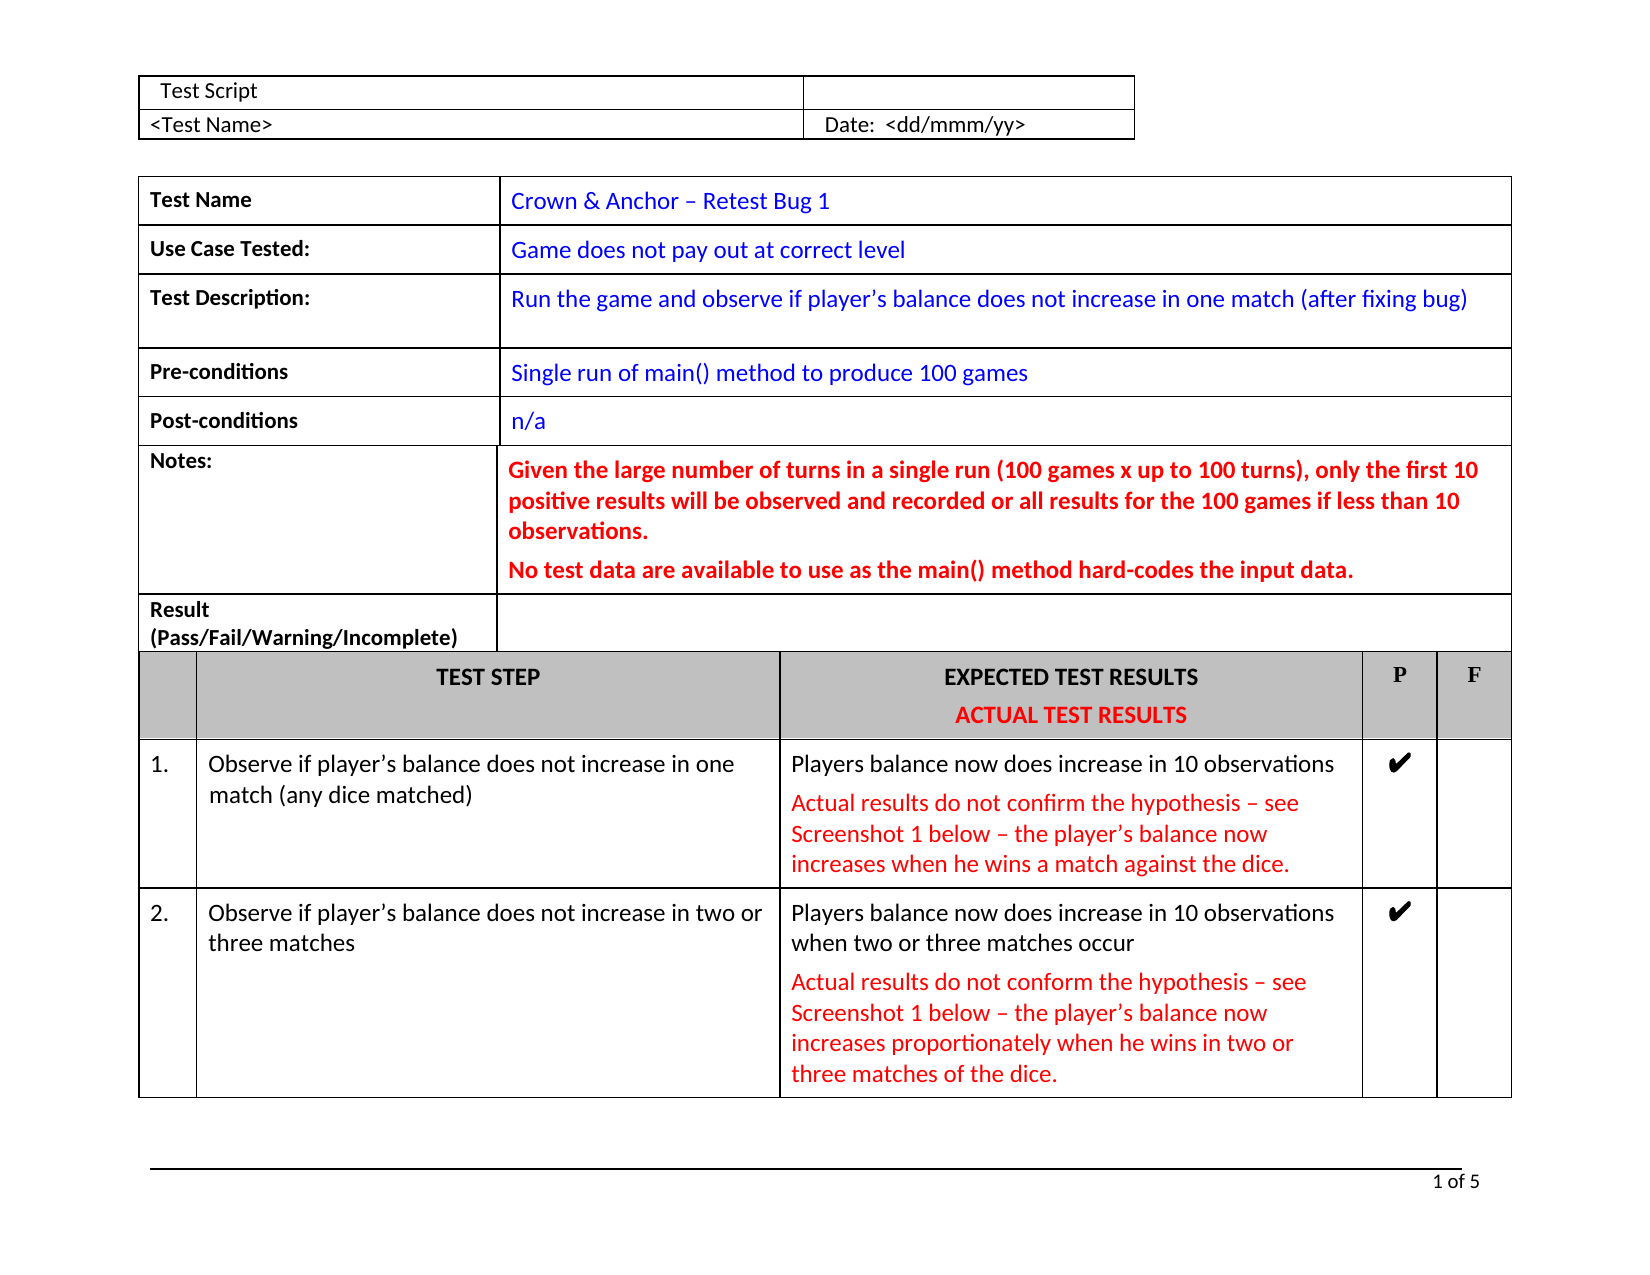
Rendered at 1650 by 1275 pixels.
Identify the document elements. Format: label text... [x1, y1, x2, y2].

table_cell Observe if player’s balance does not increase in two or three matches [197, 889, 779, 1097]
table_cell Post-conditions [139, 397, 499, 444]
table_header Crown & Anchor – Retest Bug 1 [501, 177, 1511, 224]
table_cell Run the game and observe if player’s balance does not increase in one match (after fixing bug) [501, 275, 1511, 347]
table_cell F [1438, 652, 1511, 738]
table_cell Game does not pay out at correct level [501, 226, 1511, 273]
table_cell [498, 595, 1511, 651]
table_cell [1438, 740, 1511, 887]
table_cell Observe if player’s balance does not increase in one match (any dice matched) [197, 740, 779, 887]
table_cell [140, 740, 196, 887]
table_cell Players balance now does increase in 10 observations Actual results do not confirm the hypothesis – see Screenshot 1 below – the player’s balance now increases when he wins a match against the dice. [781, 740, 1362, 887]
table_cell Result (Pass/Fail/Warning/Incomplete) [139, 595, 496, 651]
table_cell [140, 652, 196, 738]
table_cell EXPECTED TEST RESULTS ACTUAL TEST RESULTS [781, 652, 1362, 738]
table_cell [140, 889, 196, 1097]
table_cell Notes: [139, 446, 496, 593]
table_header Test Name [139, 177, 499, 224]
table_cell TEST STEP [197, 652, 779, 738]
table_cell Given the large number of turns in a single run (100 games x up to 100 turns), only the first 10 positive results will be observed and recorded or all results for the 100 games if less than 10 observations. No test data are available to use as the main() method hard-codes the input data. [498, 446, 1511, 593]
table_cell Use Case Tested: [139, 226, 499, 273]
table_cell [1438, 889, 1511, 1097]
table_cell [1363, 889, 1436, 1097]
table_cell [1363, 740, 1436, 887]
table_cell Test Description: [139, 275, 499, 347]
table_cell Pre-conditions [139, 349, 499, 396]
table_cell P [1363, 652, 1436, 738]
table_cell Players balance now does increase in 10 observations when two or three matches occur Actual results do not conform the hypothesis – see Screenshot 1 below – the player’s balance now increases proportionately when he wins in two or three matches of the dice. [781, 889, 1362, 1097]
table_cell Single run of main() method to produce 100 games [501, 349, 1511, 396]
table_cell n/a [501, 397, 1511, 444]
